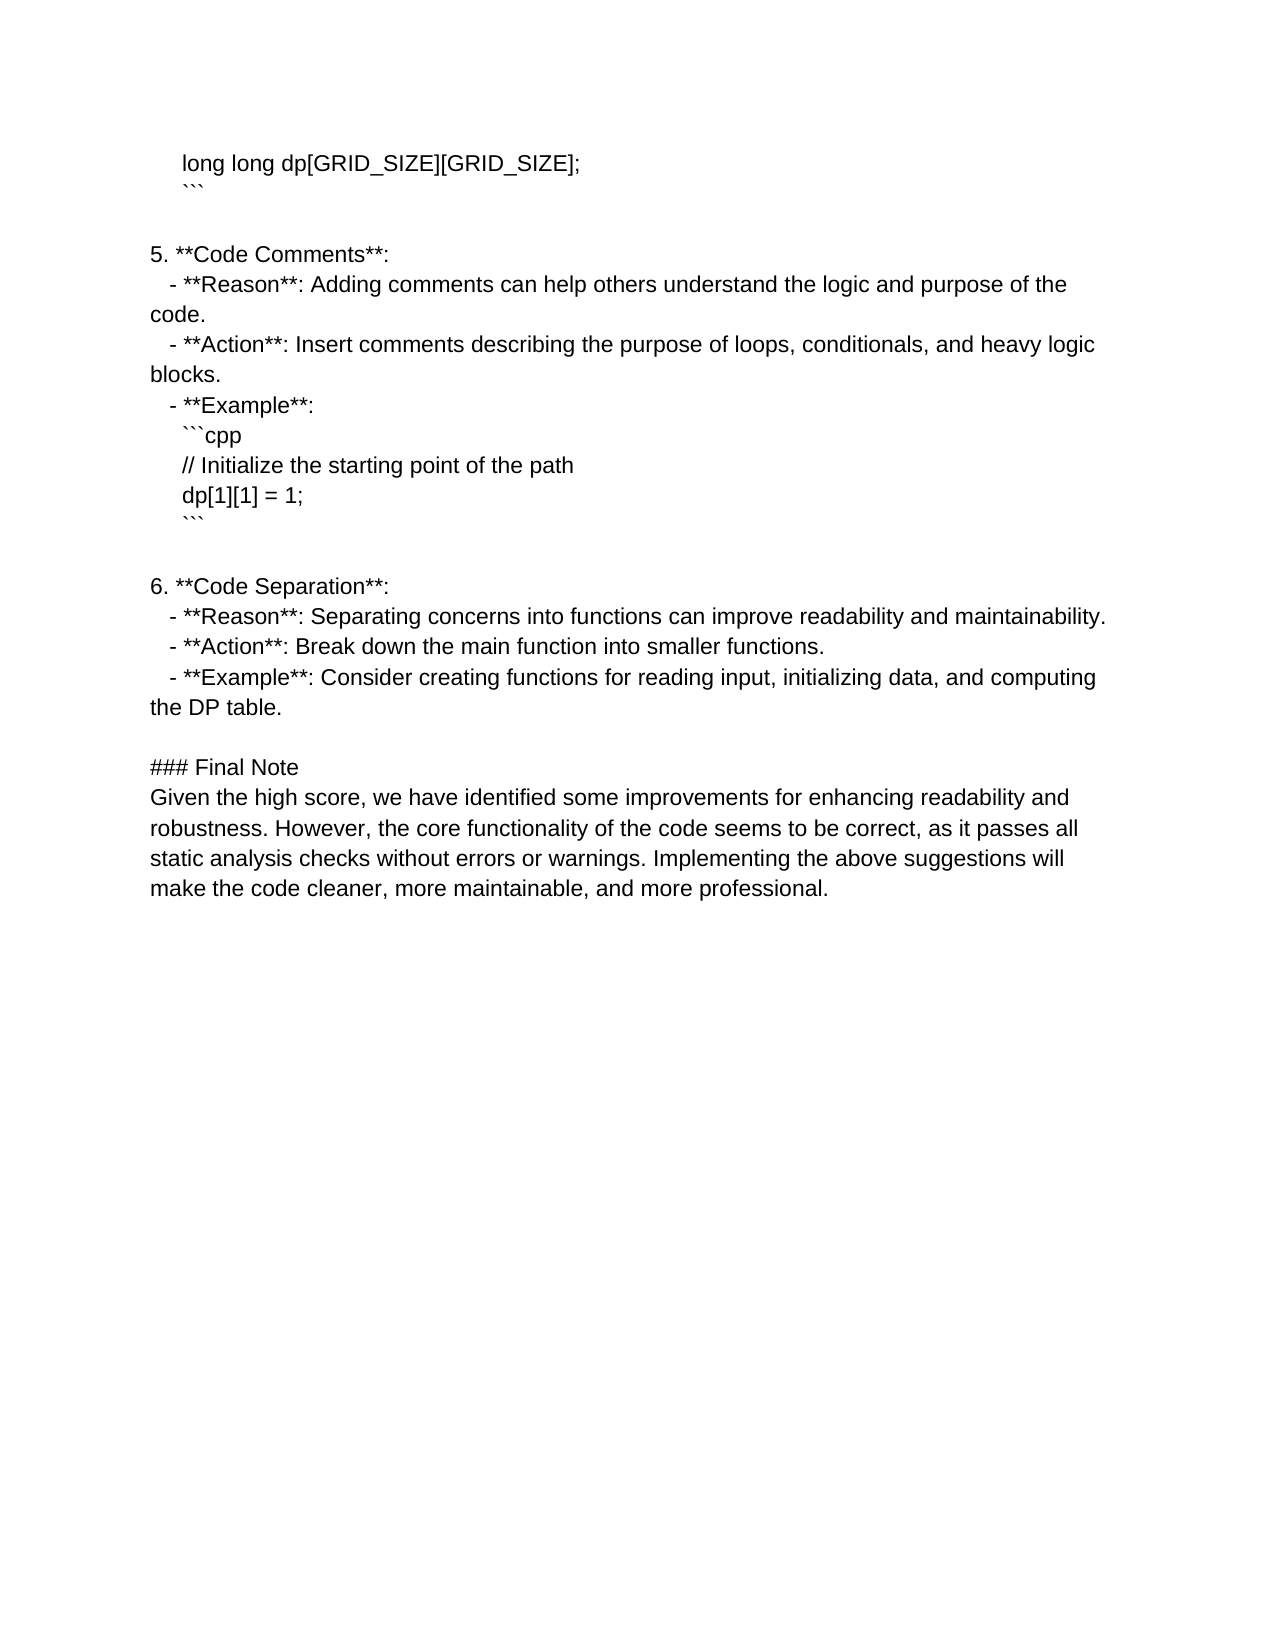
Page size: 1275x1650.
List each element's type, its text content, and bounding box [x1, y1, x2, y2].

text - **Action**: Break down the main function into smaller functions. [150, 633, 1125, 660]
text - **Action**: Insert comments describing the purpose of loops, conditionals, and heavy logic blocks. [150, 331, 1125, 388]
text ``` [150, 180, 1125, 207]
text ``` [150, 512, 1125, 539]
text 6. **Code Separation**: [150, 573, 1125, 599]
text - **Example**: [150, 392, 1125, 418]
text - **Reason**: Adding comments can help others understand the logic and purpose of the code. [150, 271, 1125, 327]
text dp[1][1] = 1; [150, 482, 1125, 509]
text ### Final Note [150, 754, 1125, 781]
text Given the high score, we have identified some improvements for enhancing readability and robustness. However, the core functionality of the code seems to be correct, as it passes all static analysis checks without errors or warnings. Implementing the above suggestions will make the code cleaner, more maintainable, and more professional. [150, 784, 1125, 901]
text - **Example**: Consider creating functions for reading input, initializing data, and computing the DP table. [150, 663, 1125, 720]
text 5. **Code Comments**: [150, 241, 1125, 267]
text // Initialize the starting point of the path [150, 452, 1125, 478]
text long long dp[GRID_SIZE][GRID_SIZE]; [150, 150, 1125, 176]
text - **Reason**: Separating concerns into functions can improve readability and maintainability. [150, 603, 1125, 629]
text ```cpp [150, 422, 1125, 448]
